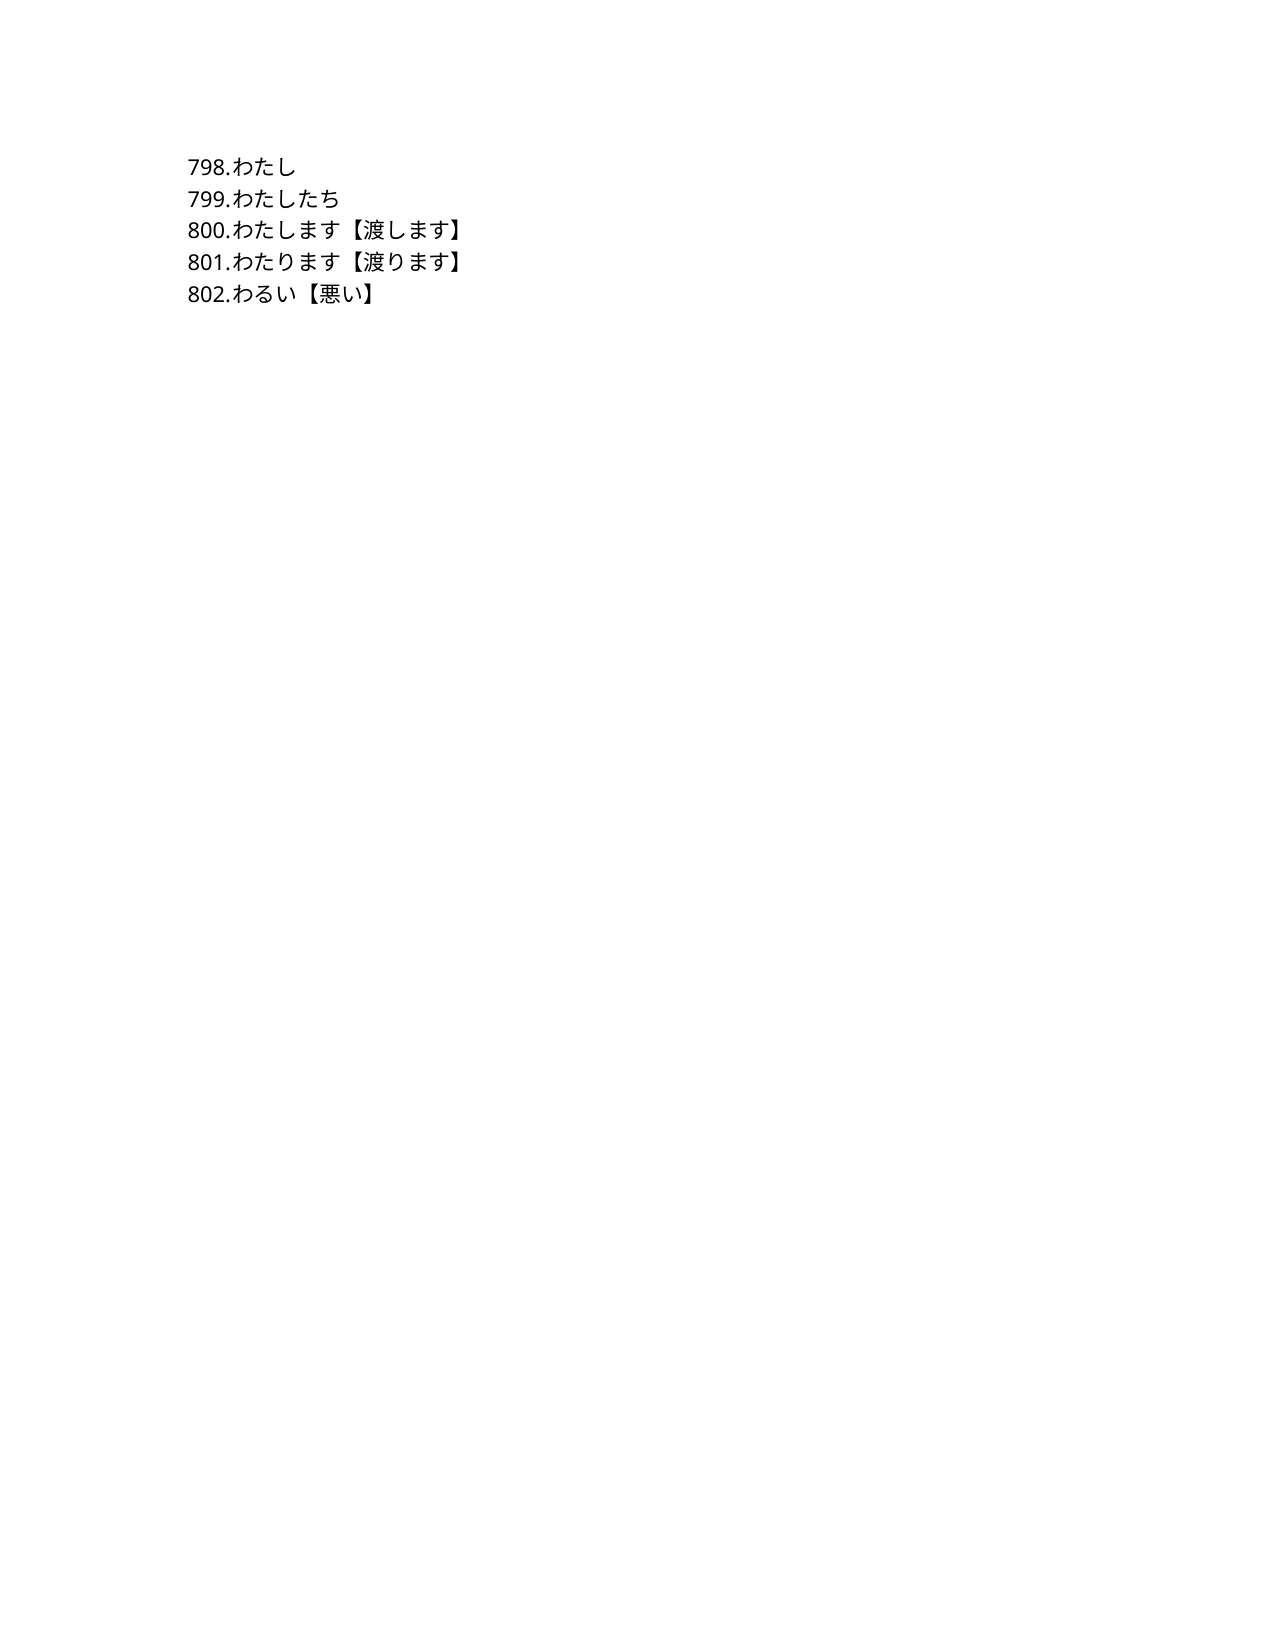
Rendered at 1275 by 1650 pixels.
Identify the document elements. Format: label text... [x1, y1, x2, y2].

list わたし [187, 150, 1087, 182]
list わるい【悪い】 [187, 277, 1087, 309]
list わたります【渡ります】 [187, 245, 1087, 277]
list わたします【渡します】 [187, 213, 1087, 245]
list わたしたち [187, 182, 1087, 213]
